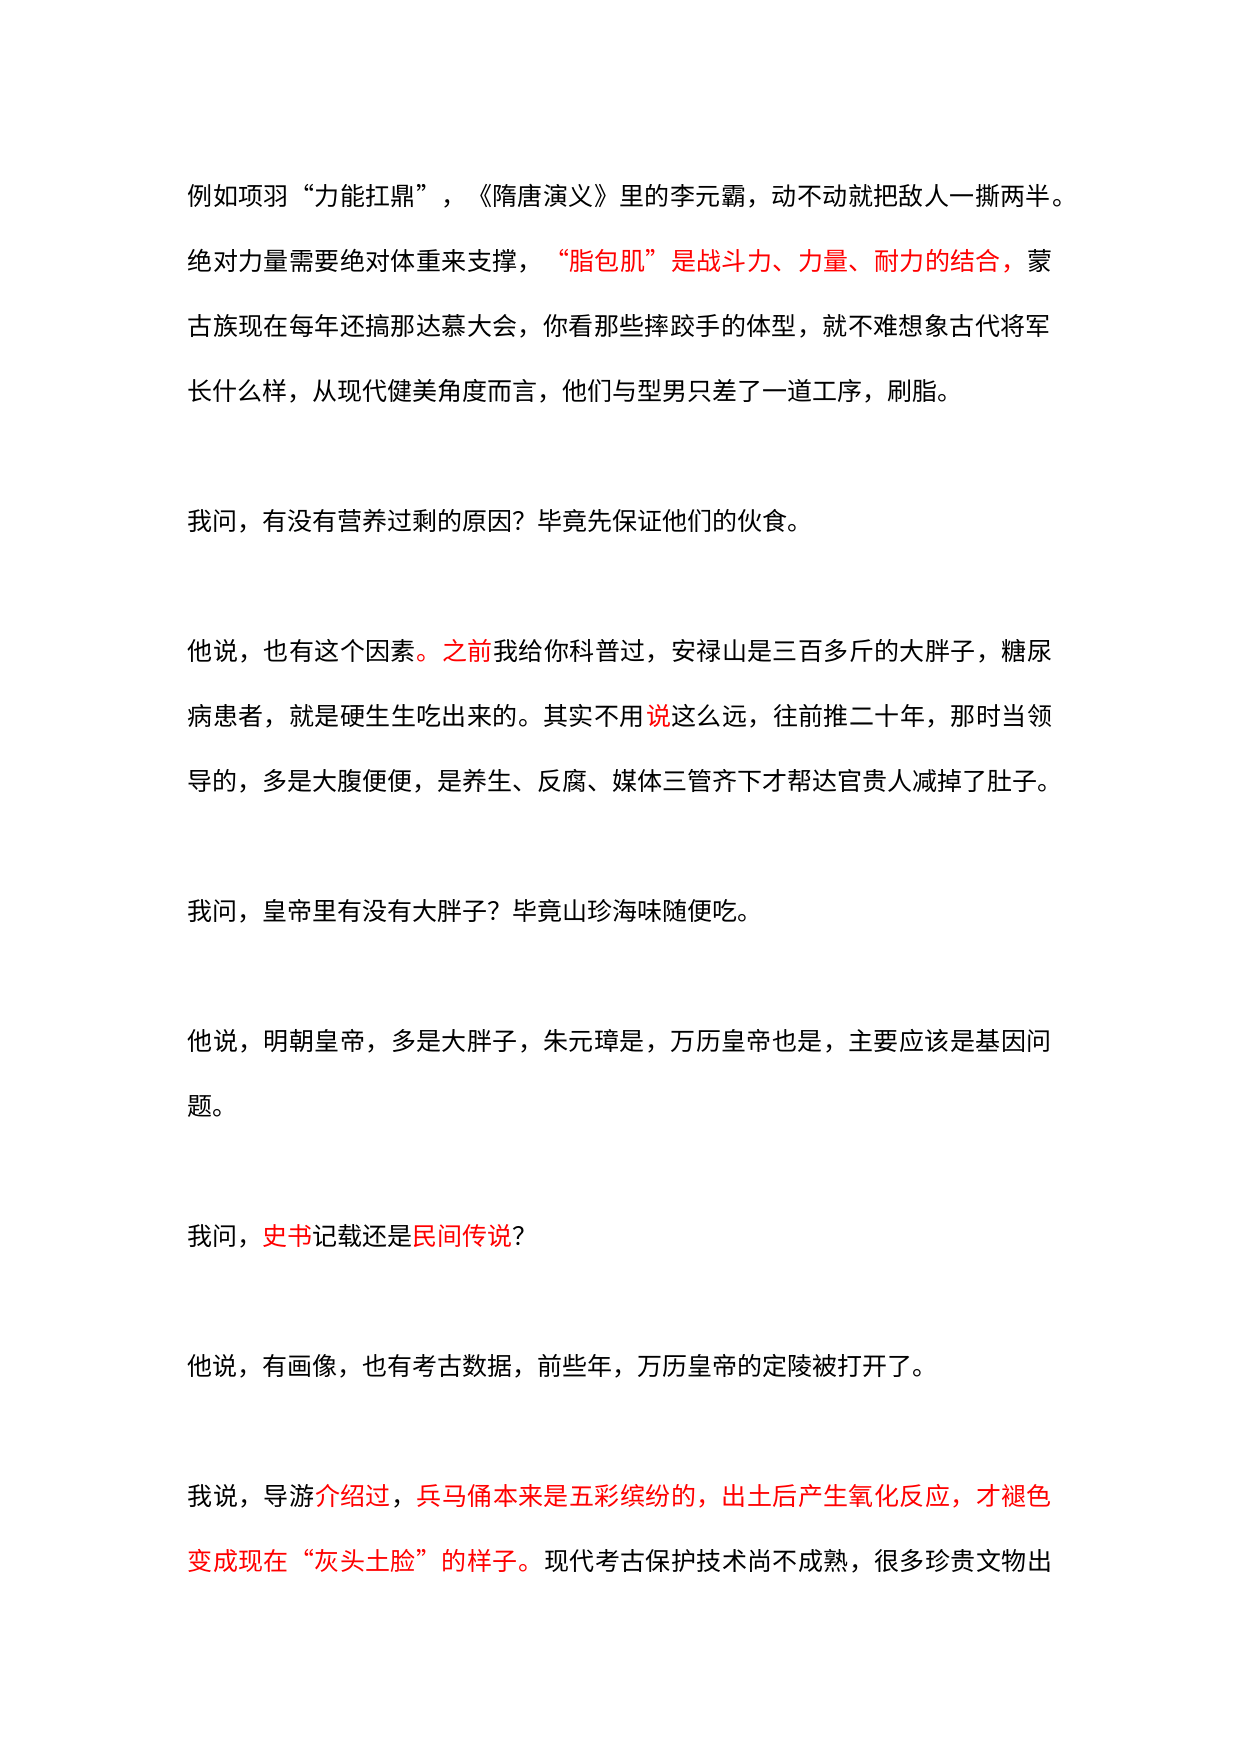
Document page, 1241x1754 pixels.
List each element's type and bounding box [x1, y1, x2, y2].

text [187, 162, 1053, 1592]
